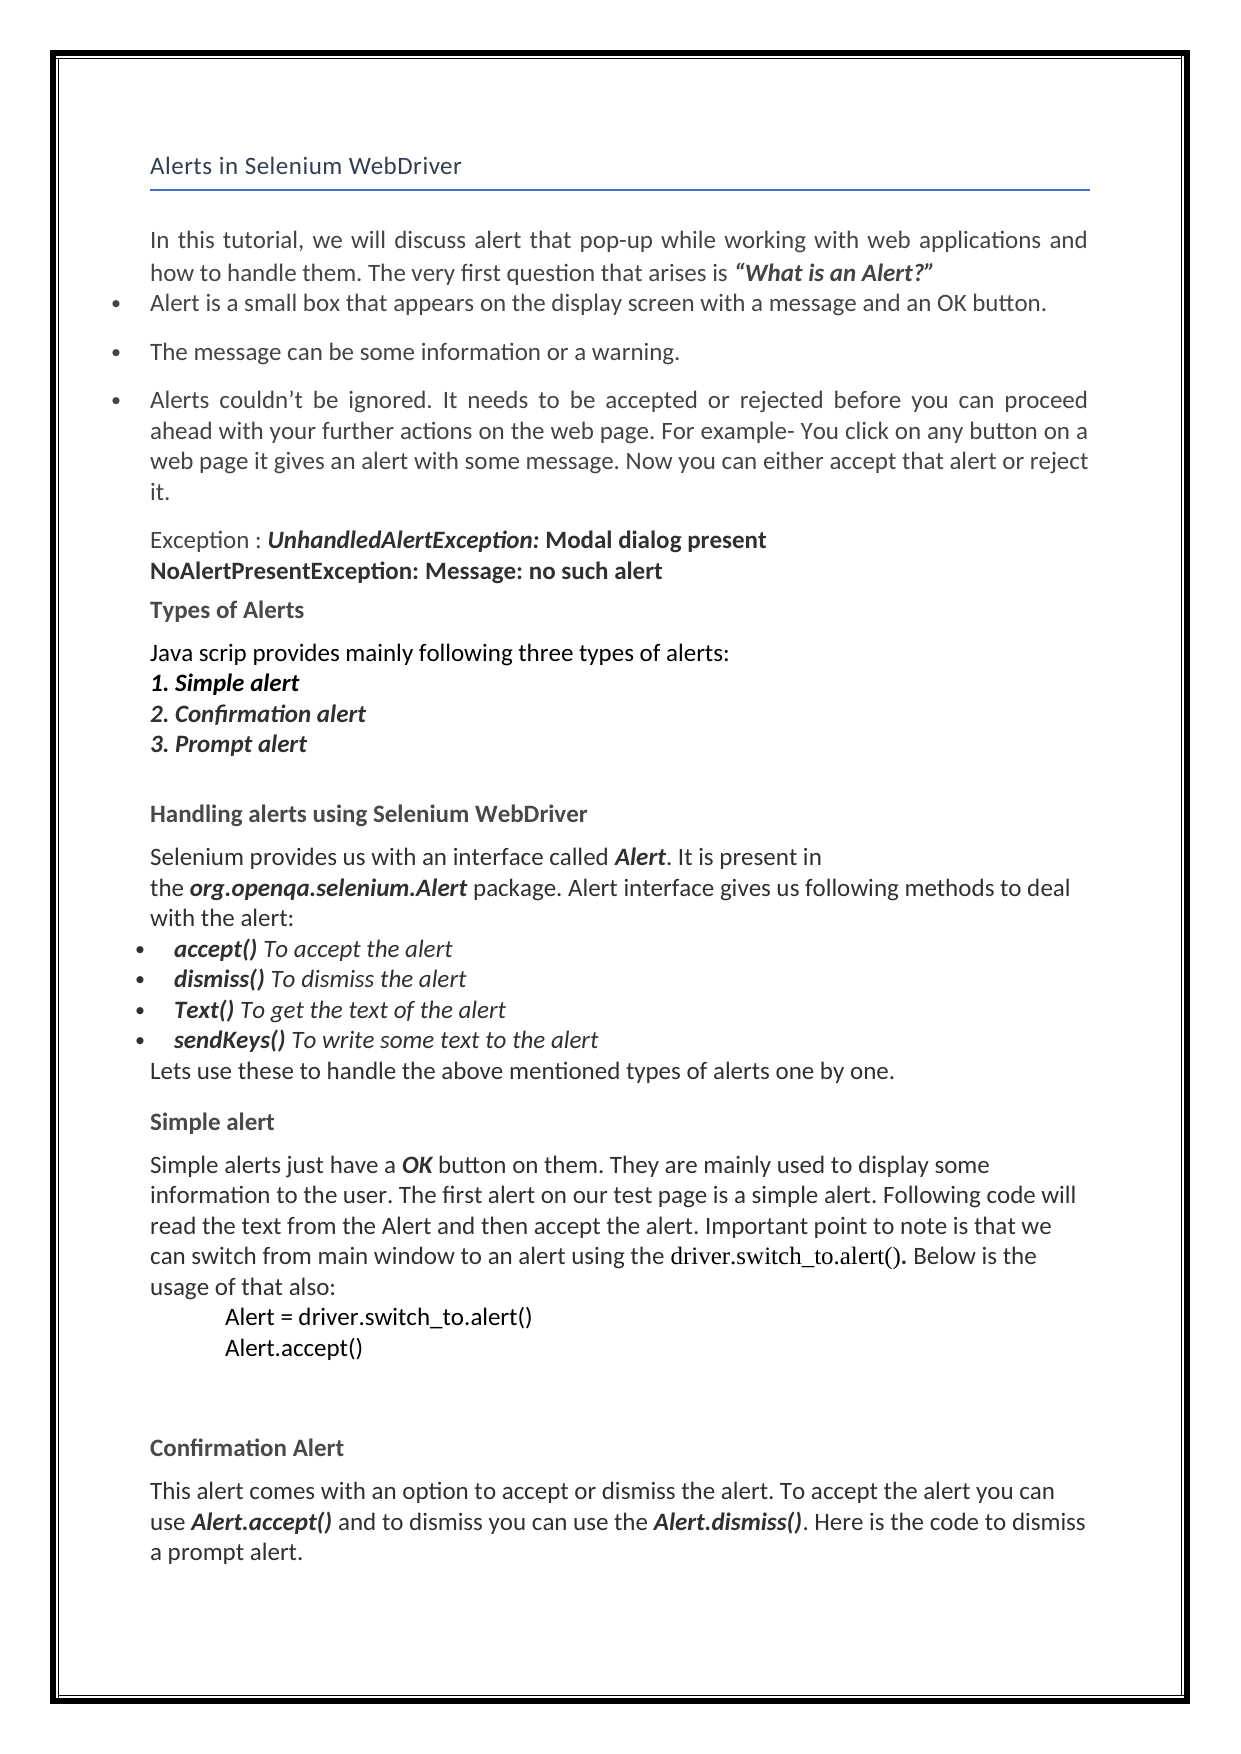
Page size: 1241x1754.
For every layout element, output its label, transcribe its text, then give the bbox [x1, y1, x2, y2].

subtitle Types of Alerts [150, 585, 1090, 625]
list Text() To get the text of the alert [136, 994, 1090, 1024]
text Selenium provides us with an interface called Alert. It is present in the org.openqa.selenium.Alert package. Alert interface gives us following methods to deal with the alert: [150, 841, 1090, 933]
list dismiss() To dismiss the alert [136, 963, 1090, 994]
text Alert = driver.switch_to.alert() [150, 1301, 1090, 1332]
text This alert comes with an option to accept or dismiss the alert. To accept the alert you can use Alert.accept() and to dismiss you can use the Alert.dismiss(). Here is the code to dismiss a prompt alert. [150, 1475, 1090, 1567]
text In this tutorial, we will discuss alert that pop-up while working with web applications and how to handle them. The very first question that arises is “What is an Alert?” [150, 222, 1090, 287]
text 3. Prompt alert [150, 728, 1090, 759]
list Alert is a small box that appears on the display screen with a message and an OK button. [112, 287, 1090, 318]
text 2. Confirmation alert [150, 698, 1090, 728]
title Alerts in Selenium WebDriver [150, 150, 1090, 189]
text Java scrip provides mainly following three types of alerts: 1. Simple alert [150, 637, 1090, 698]
list Alerts couldn’t be ignored. It needs to be accepted or rejected before you can proceed ahead with your further actions on the web page. For example- You click on any button on a web page it gives an alert with some message. Now you can either accept that alert or reject it. [112, 384, 1090, 506]
text Lets use these to handle the above mentioned types of alerts one by one. [150, 1055, 1090, 1085]
text Exception : UnhandledAlertException: Modal dialog present [150, 524, 1090, 555]
text Simple alerts just have a OK button on them. They are mainly used to display some information to the user. The first alert on our test page is a simple alert. Following code will read the text from the Alert and then accept the alert. Important point to note is that we can switch from main window to an alert using the driver.switch_to.alert(). Below is the usage of that also: [150, 1149, 1090, 1301]
list sendKeys() To write some text to the alert [136, 1024, 1090, 1055]
subtitle Handling alerts using Selenium WebDriver [150, 789, 1090, 829]
subtitle Simple alert [150, 1097, 1090, 1137]
subtitle Confirmation Alert [150, 1423, 1090, 1463]
list The message can be some information or a warning. [112, 336, 1090, 366]
text Alert.accept() [150, 1332, 1090, 1362]
text NoAlertPresentException: Message: no such alert [150, 555, 1090, 585]
list accept() To accept the alert [136, 933, 1090, 963]
